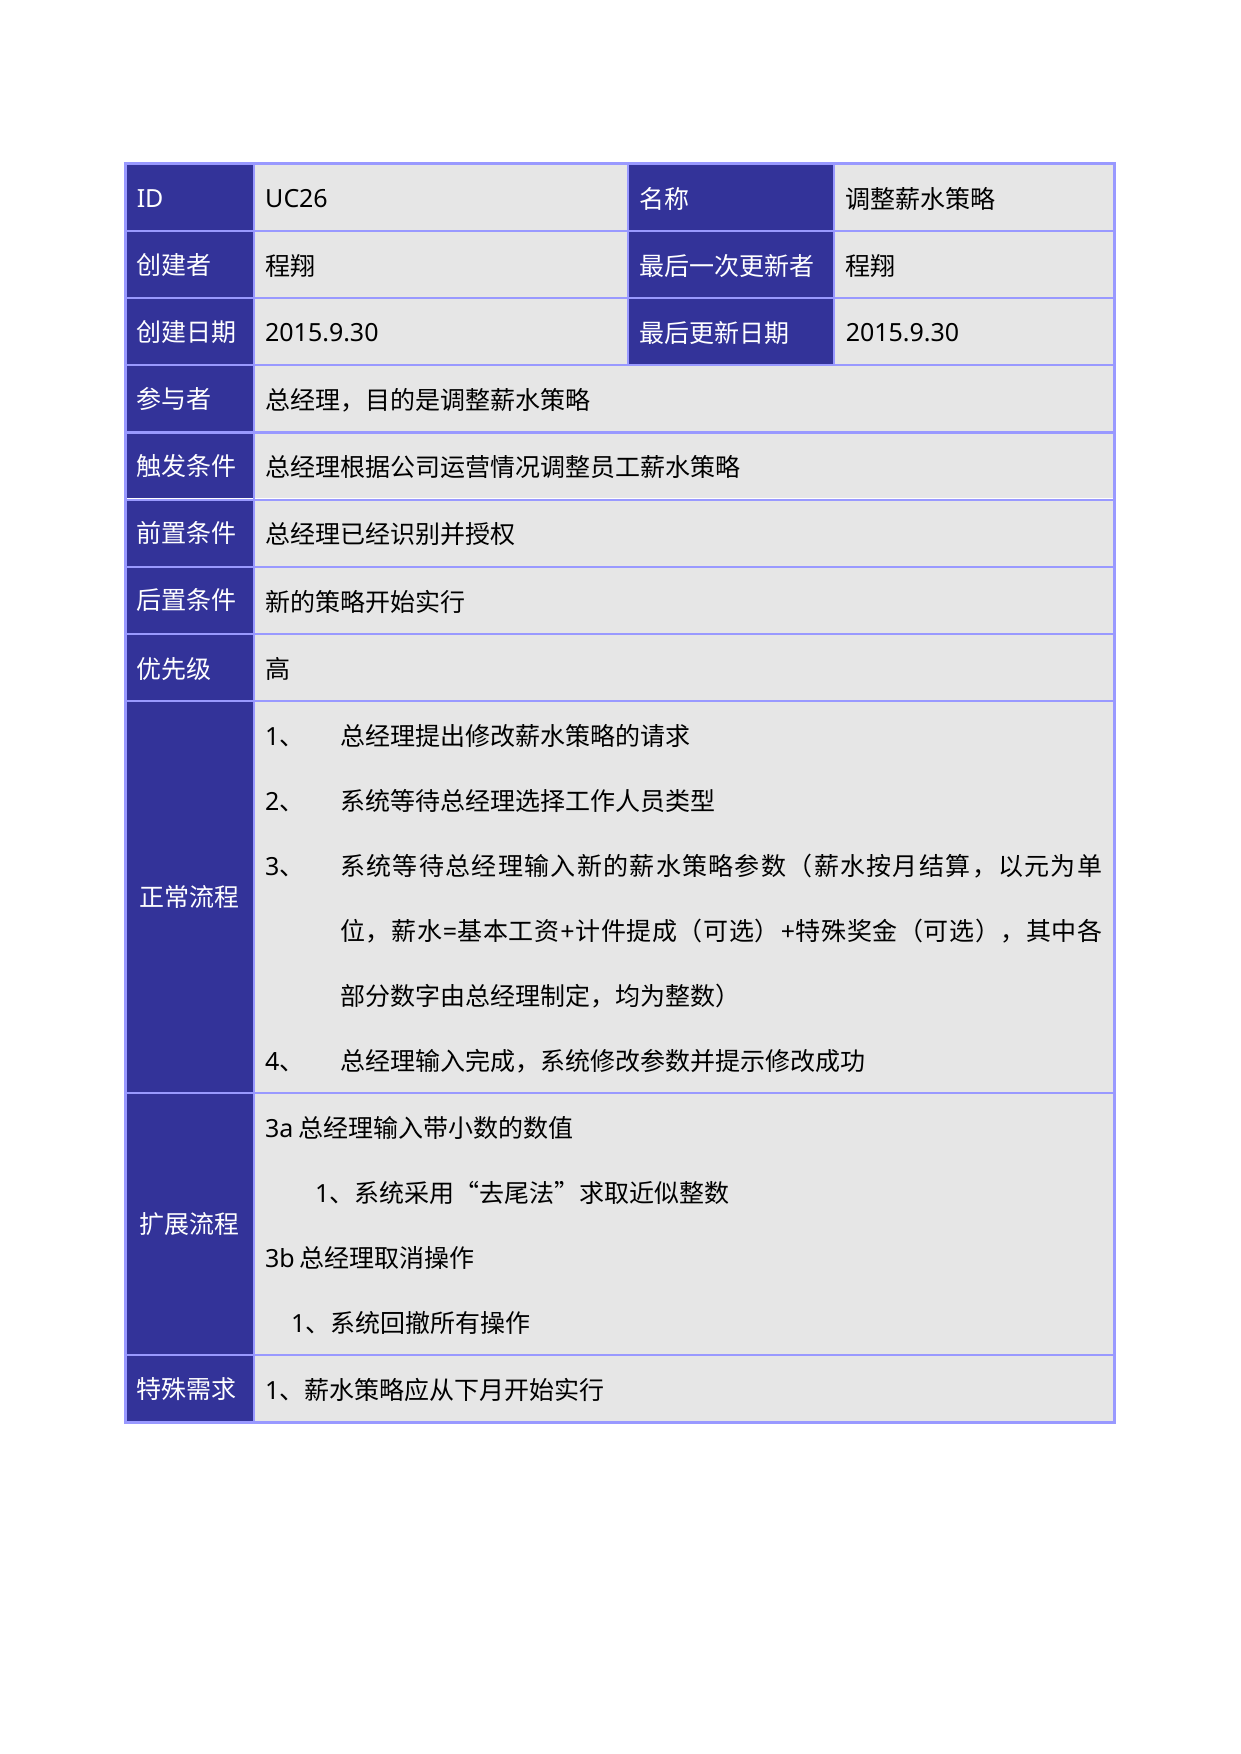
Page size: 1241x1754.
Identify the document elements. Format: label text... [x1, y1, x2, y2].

table_cell 总经理提出修改薪水策略的请求 系统等待总经理选择工作人员类型 系统等待总经理输入新的薪水策略参数（薪水按月结算，以元为单位，薪水=基本工资+计件提成（可选）+特殊奖金（可选），其中各部分数字由总经理制定，均为整数） 总经理输入完成，系统修改参数并提示修改成功 [255, 702, 1113, 1092]
table_cell 正常流程 [127, 702, 253, 1092]
table_cell 创建日期 [127, 299, 253, 364]
table_cell 3a总经理输入带小数的数值 1、系统采用“去尾法”求取近似整数 3b总经理取消操作 1、系统回撤所有操作 [255, 1094, 1113, 1354]
table_cell 新的策略开始实行 [255, 568, 1113, 633]
table_cell 特殊需求 [127, 1356, 253, 1421]
table_cell 最后一次更新者 [629, 232, 833, 297]
table_cell 参与者 [127, 366, 253, 431]
table_cell 总经理，目的是调整薪水策略 [255, 366, 1113, 431]
table_cell 程翔 [255, 232, 627, 297]
table_header 名称 [629, 165, 833, 230]
table_cell 总经理已经识别并授权 [255, 501, 1113, 566]
table_cell 扩展流程 [127, 1094, 253, 1354]
table_cell 2015.9.30 [835, 299, 1113, 364]
table_cell 程翔 [835, 232, 1113, 297]
table_cell 高 [255, 635, 1113, 700]
table_cell 后置条件 [127, 568, 253, 633]
table_header UC26 [255, 165, 627, 230]
table_cell 优先级 [127, 635, 253, 700]
table_cell 总经理根据公司运营情况调整员工薪水策略 [255, 434, 1113, 498]
table_cell 前置条件 [127, 501, 253, 566]
table_cell 触发条件 [127, 434, 253, 498]
table_cell 1、薪水策略应从下月开始实行 [255, 1356, 1113, 1421]
table_cell 最后更新日期 [629, 299, 833, 364]
table_cell 2015.9.30 [255, 299, 627, 364]
table_header ID [127, 165, 253, 230]
table_cell 创建者 [127, 232, 253, 297]
table_header 调整薪水策略 [835, 165, 1113, 230]
